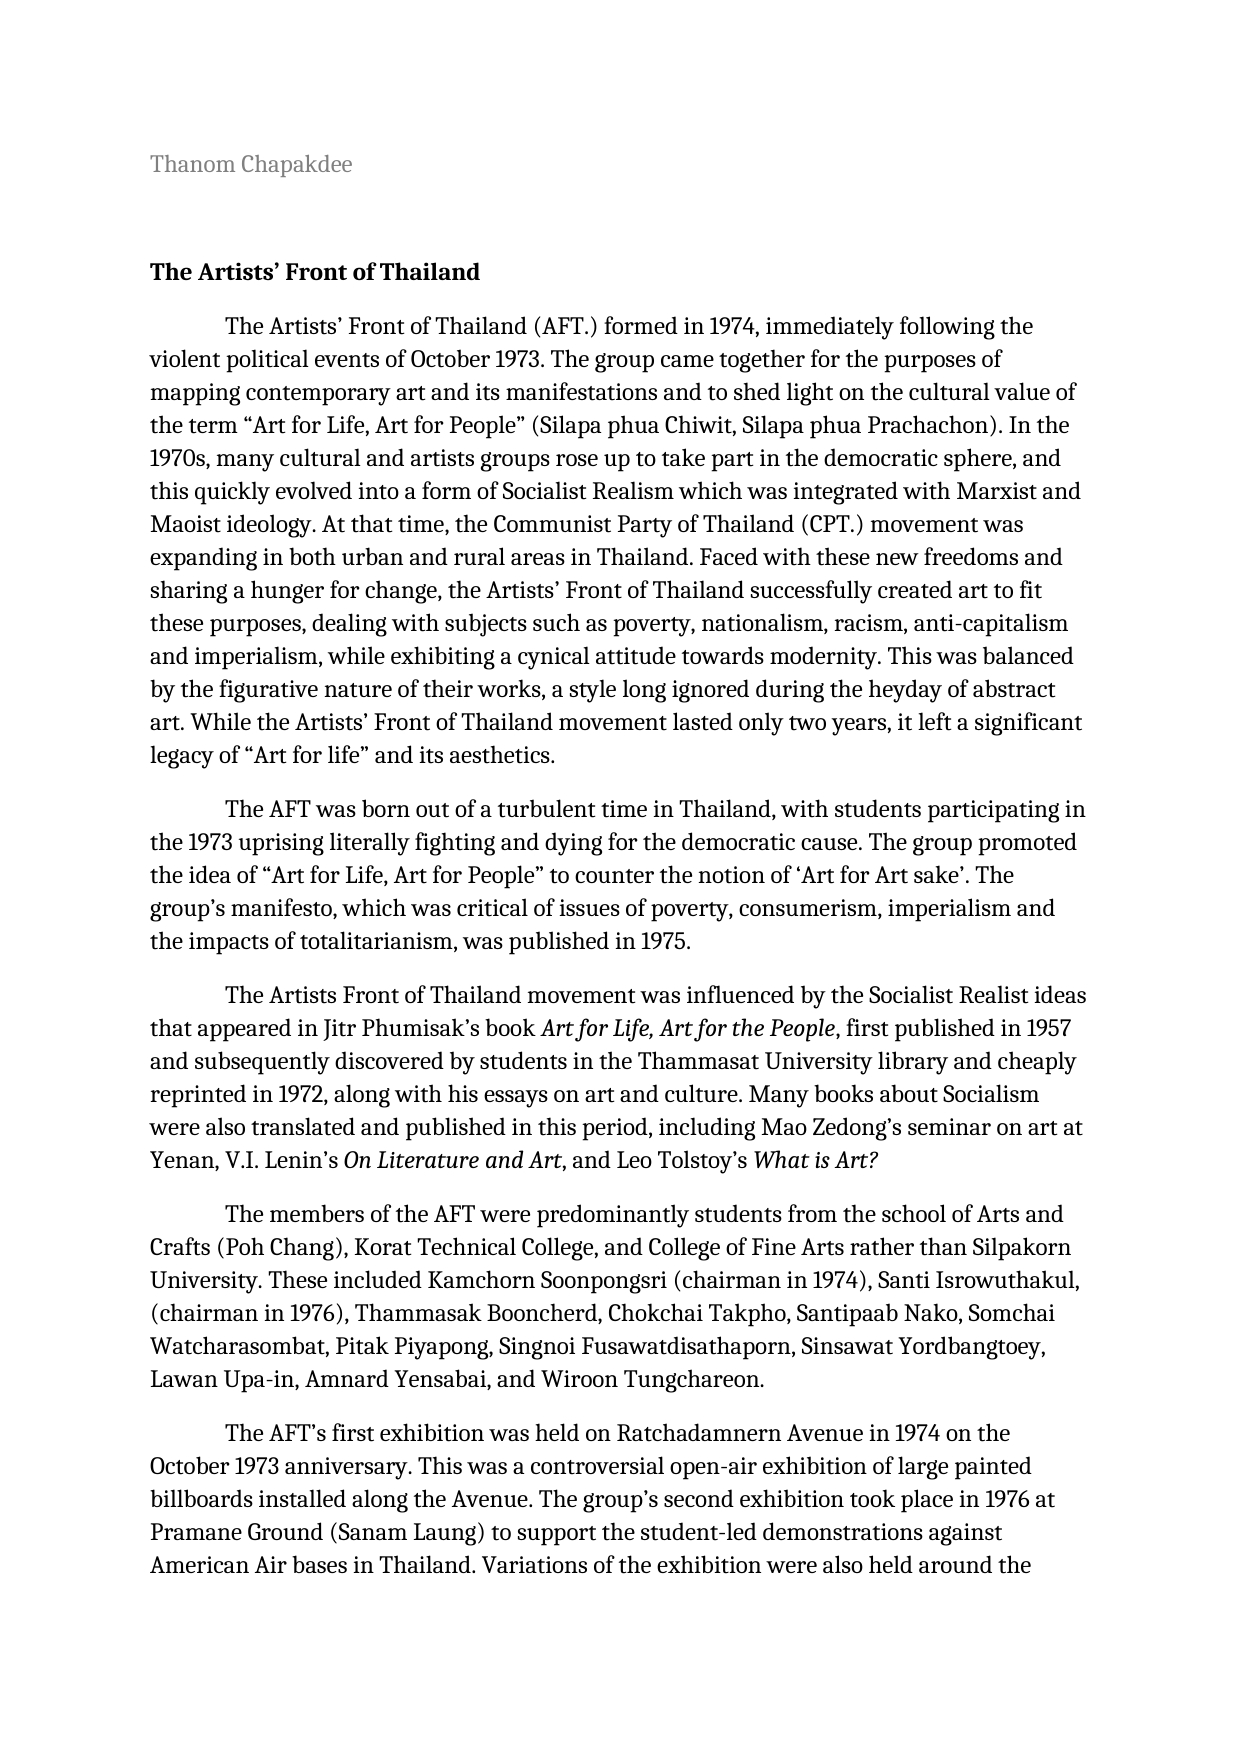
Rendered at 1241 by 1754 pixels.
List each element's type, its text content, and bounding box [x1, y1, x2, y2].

text The members of the AFT were predominantly students from the school of Arts and Crafts (Poh Chang), Korat Technical College, and College of Fine Arts rather than Silpakorn University. These included Kamchorn Soonpongsri (chairman in 1974), Santi Isrowuthakul, (chairman in 1976), Thammasak Booncherd, Chokchai Takpho, Santipaab Nako, Somchai Watcharasombat, Pitak Piyapong, Singnoi Fusawatdisathaporn, Sinsawat Yordbangtoey, Lawan Upa-in, Amnard Yensabai, and Wiroon Tungchareon. [150, 1199, 1090, 1393]
text The Artists Front of Thailand movement was influenced by the Socialist Realist ideas that appeared in Jitr Phumisak’s book Art for Life, Art eople his essays on art and culture. Many books about Socialism were also translated and published in this period, including Mao Zedong’s seminar on art at Yenan, V.I. Lenin’s On Literature and Art, and Leo Tolstoy’s What is Art? [150, 981, 1090, 1174]
text The Artists’ Front of Thailand [150, 258, 1090, 286]
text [150, 1418, 1090, 1579]
text The Artists’ Front of Thailand (AFT.) formed in 1974, immediately following the violent political events of October 1973. The group for the purposes of mapping contemporary art and its manifestations and to shed light on the cultural value of the term “Art for Life, Art for People” (Silapa phua Chiwit, Silapa phua Prachachon). In the 1970s, many cultural and artists groups rose up to take part in the democratic sphere, and this quickly evolved into a form of Socialist Realism which was integrated with Marxist and Maoist ideology. At that time, the Communist Party of Thailand (CPT.) movement was expanding in both urban and rural areas in Thailand. Faced with these new freedoms and sharing a hunger for change, the Artists’ Front of Thailand successfully created art to fit these purposes, dealing with subjects such as poverty, nationalism, racism, anti-capitalism and imperialism, while exhibiting a cynical attitude towards . This was balanced by the figurative nature of their works, a style long ignored during the heyday of abstract art. While the Artists’ Front of Thailand movement lasted only two years, it left a significant legacy of “Art for life” and its aesthetics. [150, 312, 1090, 769]
text The AFT was born out of a turbulent time in Thailand, with students participating in the 1973 uprising literally fighting and dying for the democratic cause. The group promoted the idea of “Art for Life, Art for People” to counter the notion of Art for Art sake. The group’s manifesto, which was critical issues of poverty, consumerism, imperialism and the impact of , was published in 1975. [150, 795, 1090, 956]
text Thanom Chapakdee [150, 150, 1090, 179]
